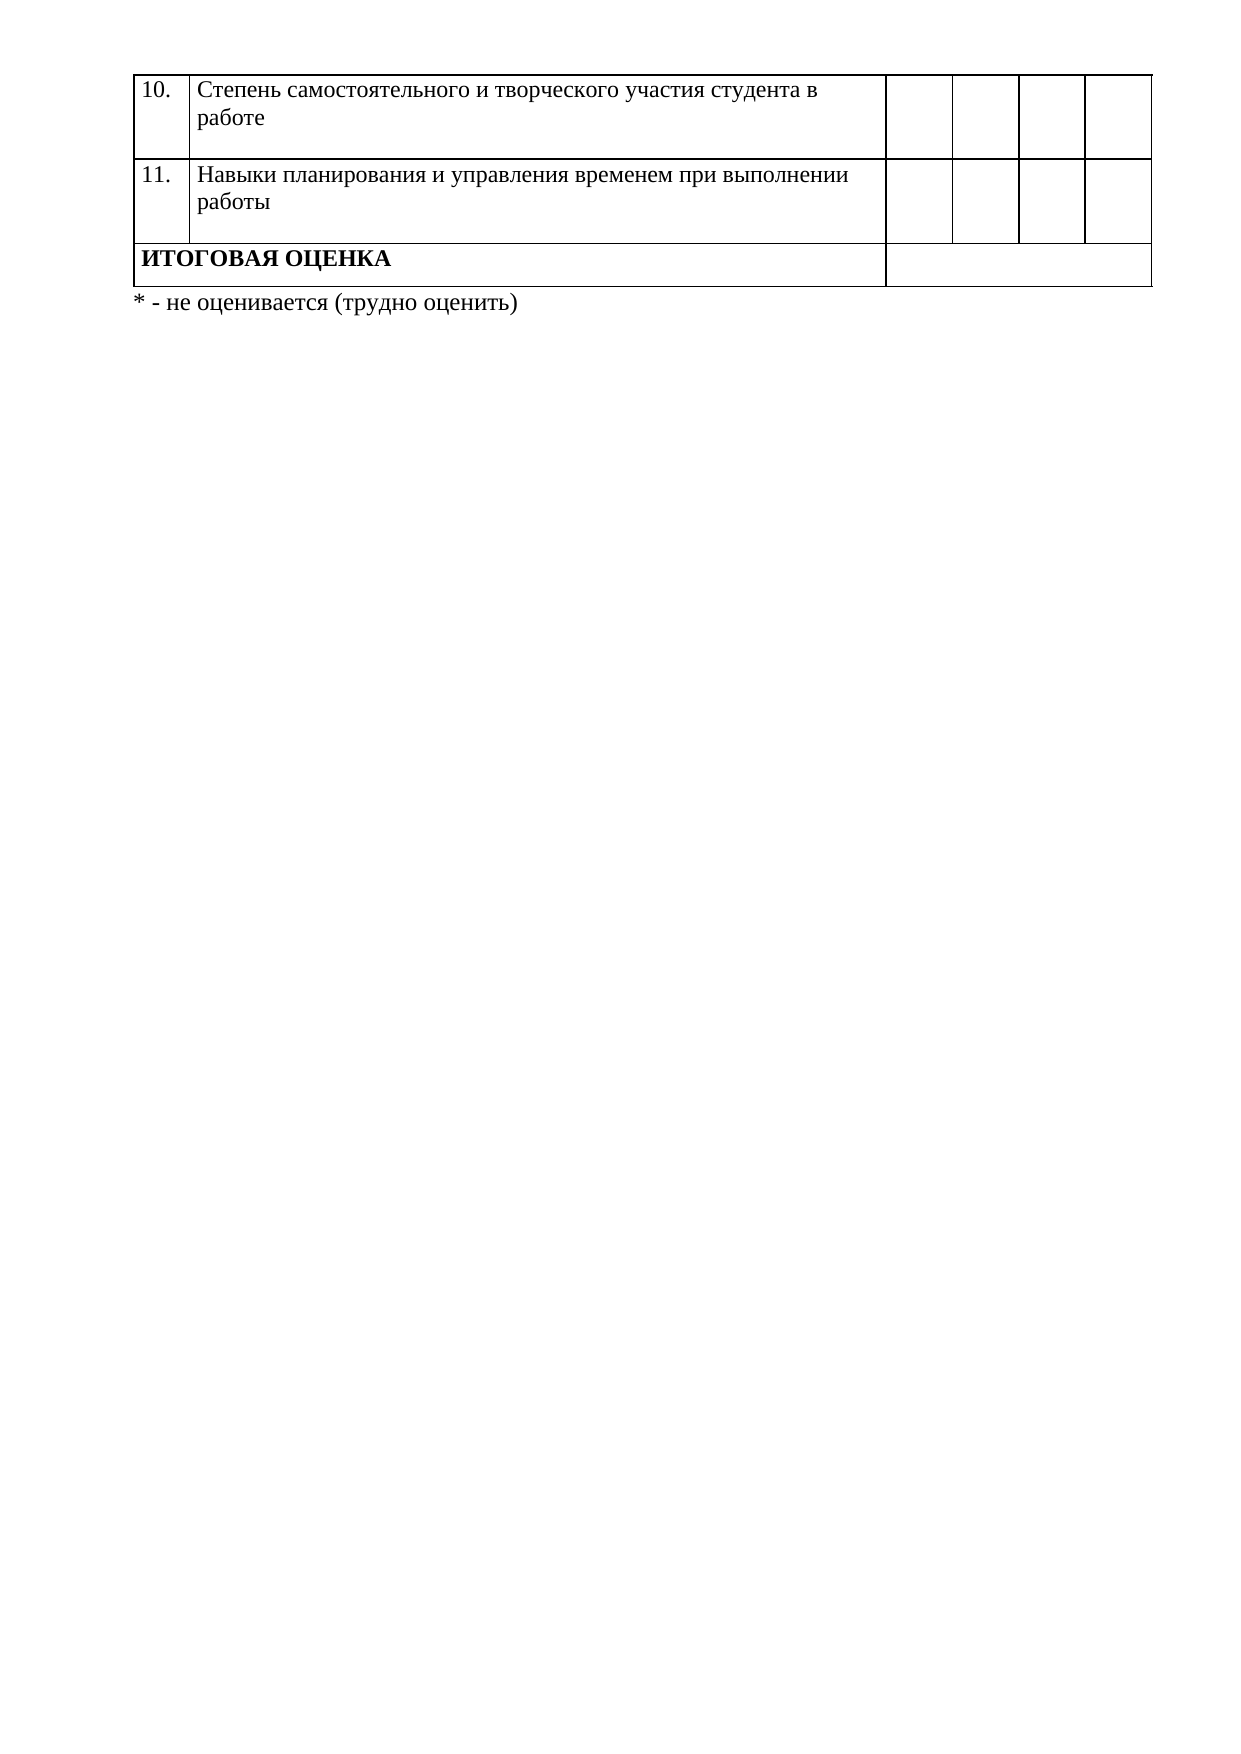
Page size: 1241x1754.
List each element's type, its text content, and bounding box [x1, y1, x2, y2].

table_cell [135, 160, 189, 242]
table_cell [1086, 160, 1151, 242]
text * - не оценивается (трудно оценить) [133, 287, 1152, 316]
table_cell [1020, 76, 1084, 158]
table_cell [135, 76, 189, 158]
table_cell [953, 160, 1018, 242]
table_cell ИТОГОВАЯ ОЦЕНКА [135, 244, 885, 286]
table_cell [953, 76, 1018, 158]
table_cell [887, 244, 1151, 286]
table_cell Навыки планирования и управления временем при выполнении работы [190, 160, 885, 242]
table_cell [887, 160, 952, 242]
table_cell [887, 76, 952, 158]
table_cell [1020, 160, 1084, 242]
table_cell Степень самостоятельного и творческого участия студента в работе [190, 76, 885, 158]
table_cell [1086, 76, 1151, 158]
